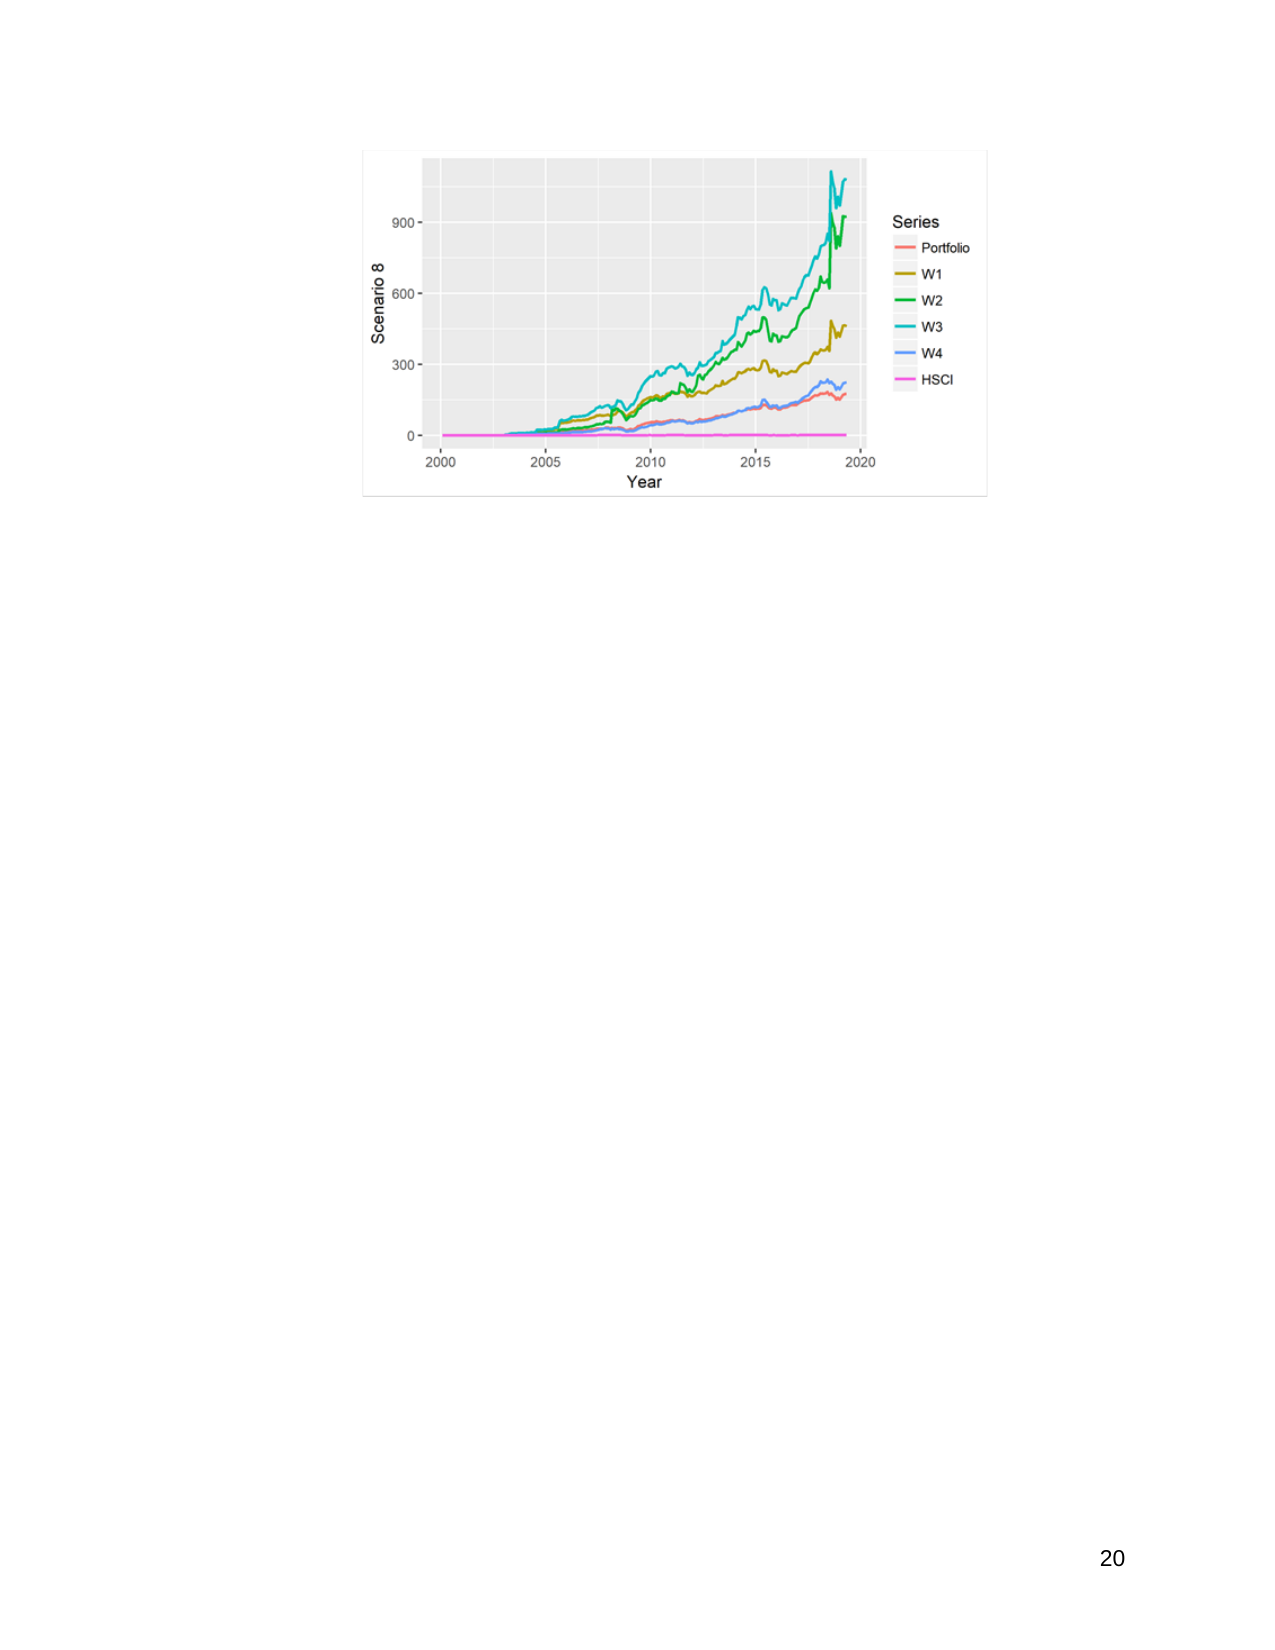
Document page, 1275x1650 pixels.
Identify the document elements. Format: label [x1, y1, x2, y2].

picture [362, 150, 988, 497]
